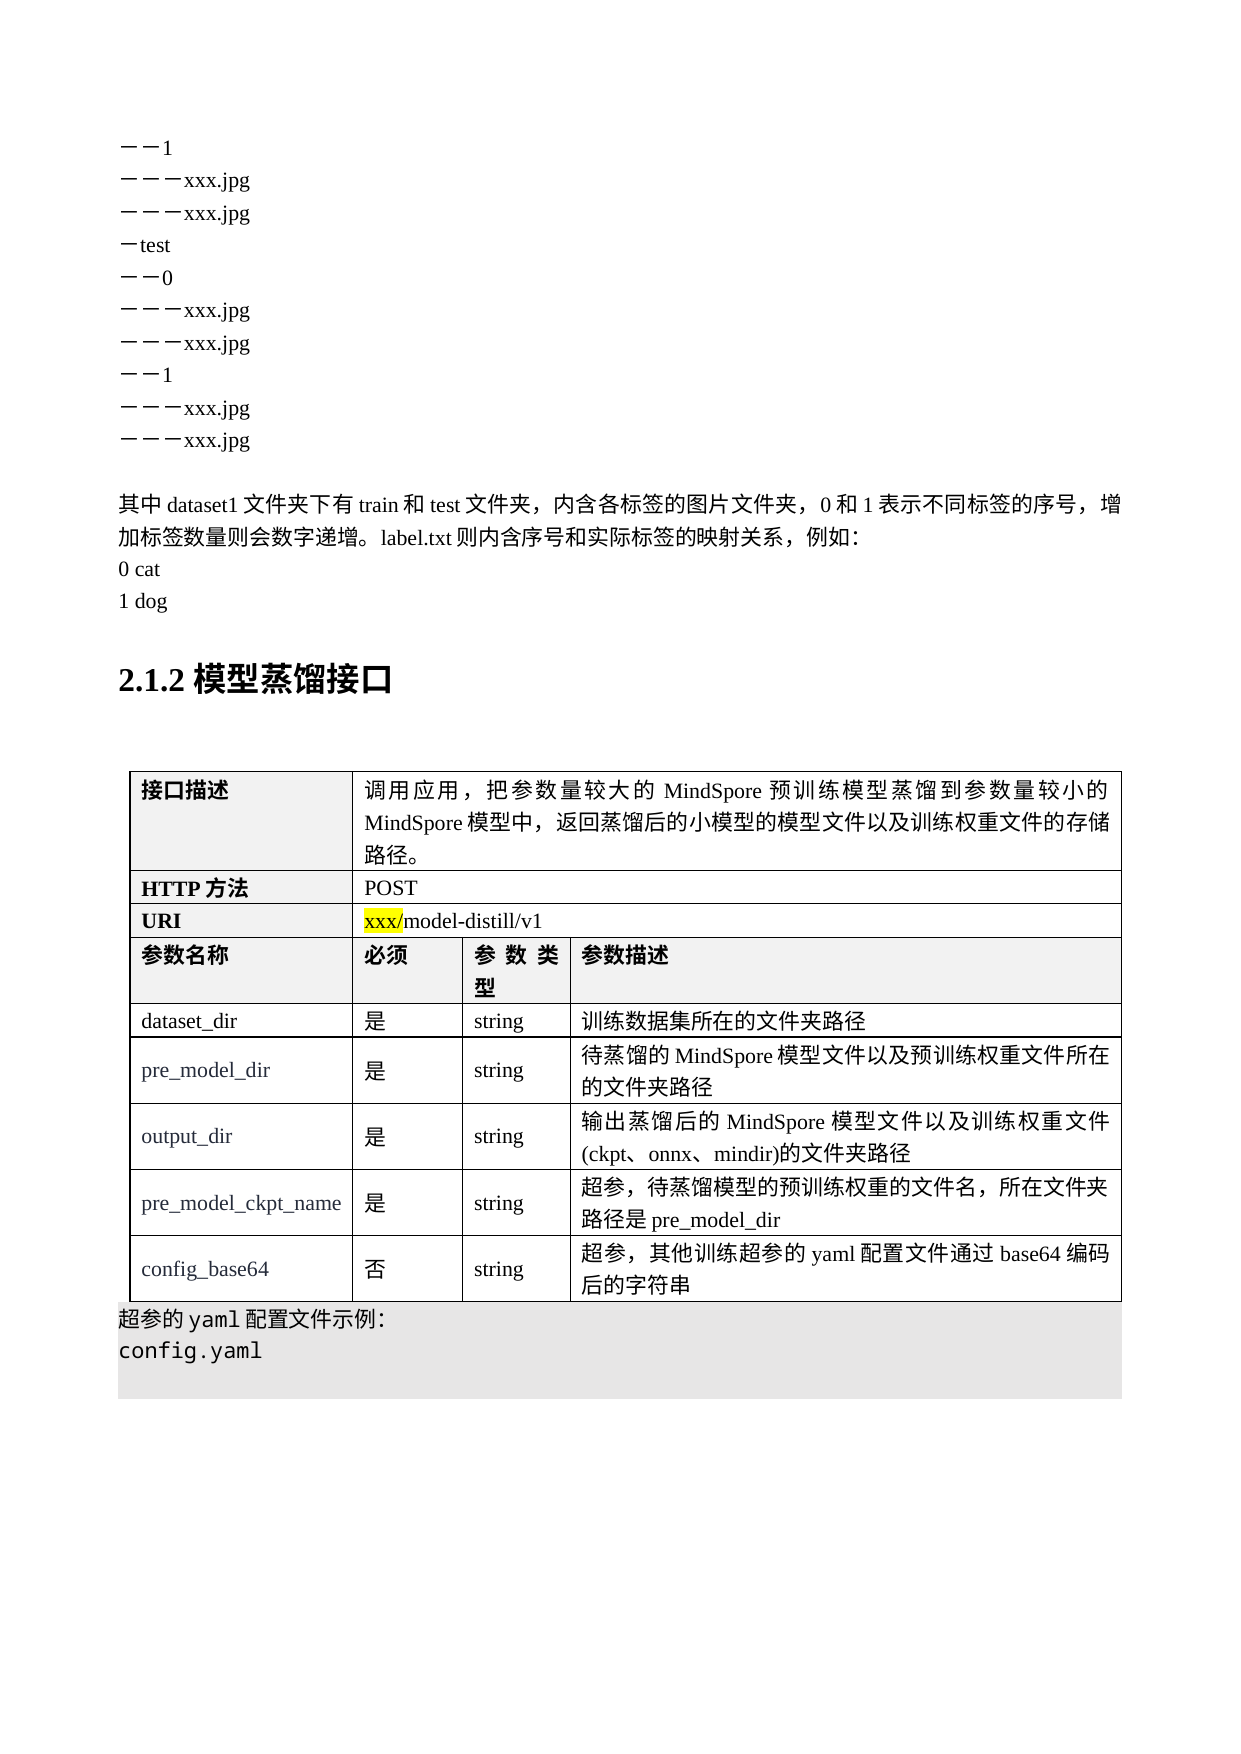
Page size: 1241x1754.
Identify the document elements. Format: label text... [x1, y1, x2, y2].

text －－－xxx.jpg [118, 162, 1122, 194]
text －－1 [118, 357, 1122, 389]
text －－－xxx.jpg [118, 324, 1122, 357]
table_cell 参数描述 [571, 938, 1121, 1003]
table_cell 超参，待蒸馏模型的预训练权重的文件名，所在文件夹路径是pre_model_dir [571, 1170, 1121, 1234]
text －－1 [118, 129, 1122, 162]
table_cell output_dir [131, 1104, 352, 1168]
table_cell POST [353, 871, 1121, 903]
table_cell 必须 [353, 938, 462, 1003]
table_cell 是 [353, 1038, 462, 1102]
table_cell pre_model_dir [131, 1038, 352, 1102]
subtitle 模型蒸馏接口 [118, 644, 1122, 709]
text config.yaml [118, 1334, 1122, 1367]
table_cell 是 [353, 1104, 462, 1168]
text －－－xxx.jpg [118, 292, 1122, 324]
table_cell HTTP方法 [131, 871, 352, 903]
table_header 调用应用，把参数量较大的MindSpore预训练模型蒸馏到参数量较小的MindSpore模型中，返回蒸馏后的小模型的模型文件以及训练权重文件的存储路径。 [353, 772, 1121, 870]
table_cell string [463, 1004, 570, 1036]
text 其中dataset1文件夹下有train和test文件夹，内含各标签的图片文件夹，0和1表示不同标签的序号，增加标签数量则会数字递增。label.txt则内含序号和实际标签的映射关系，例如： [118, 487, 1122, 552]
table_cell URI [131, 904, 352, 937]
table_cell 参数类型 [463, 938, 570, 1003]
table_cell string [463, 1104, 570, 1168]
table_cell 是 [353, 1004, 462, 1036]
table_header 接口描述 [131, 772, 352, 870]
text 0 cat [118, 552, 1122, 584]
table_cell dataset_dir [131, 1004, 352, 1036]
text －－－xxx.jpg [118, 389, 1122, 422]
text 1 dog [118, 584, 1122, 617]
table_cell pre_model_ckpt_name [131, 1170, 352, 1234]
text －－－xxx.jpg [118, 422, 1122, 454]
table_cell 否 [353, 1236, 462, 1301]
table_cell 输出蒸馏后的MindSpore模型文件以及训练权重文件(ckpt、onnx、mindir)的文件夹路径 [571, 1104, 1121, 1168]
table_cell 训练数据集所在的文件夹路径 [571, 1004, 1121, 1036]
table_cell xxx/model-distill/v1 [353, 904, 1121, 937]
text －－0 [118, 259, 1122, 292]
table_cell string [463, 1170, 570, 1234]
table_cell string [463, 1236, 570, 1301]
table_cell 待蒸馏的MindSpore模型文件以及预训练权重文件所在的文件夹路径 [571, 1038, 1121, 1102]
table_cell 是 [353, 1170, 462, 1234]
text 超参的yaml配置文件示例： [118, 1302, 1122, 1334]
text －－－xxx.jpg [118, 194, 1122, 227]
text －test [118, 227, 1122, 259]
table_cell config_base64 [131, 1236, 352, 1301]
table_cell string [463, 1038, 570, 1102]
table_cell 超参，其他训练超参的yaml配置文件通过base64编码后的字符串 [571, 1236, 1121, 1301]
table_cell 参数名称 [131, 938, 352, 1003]
